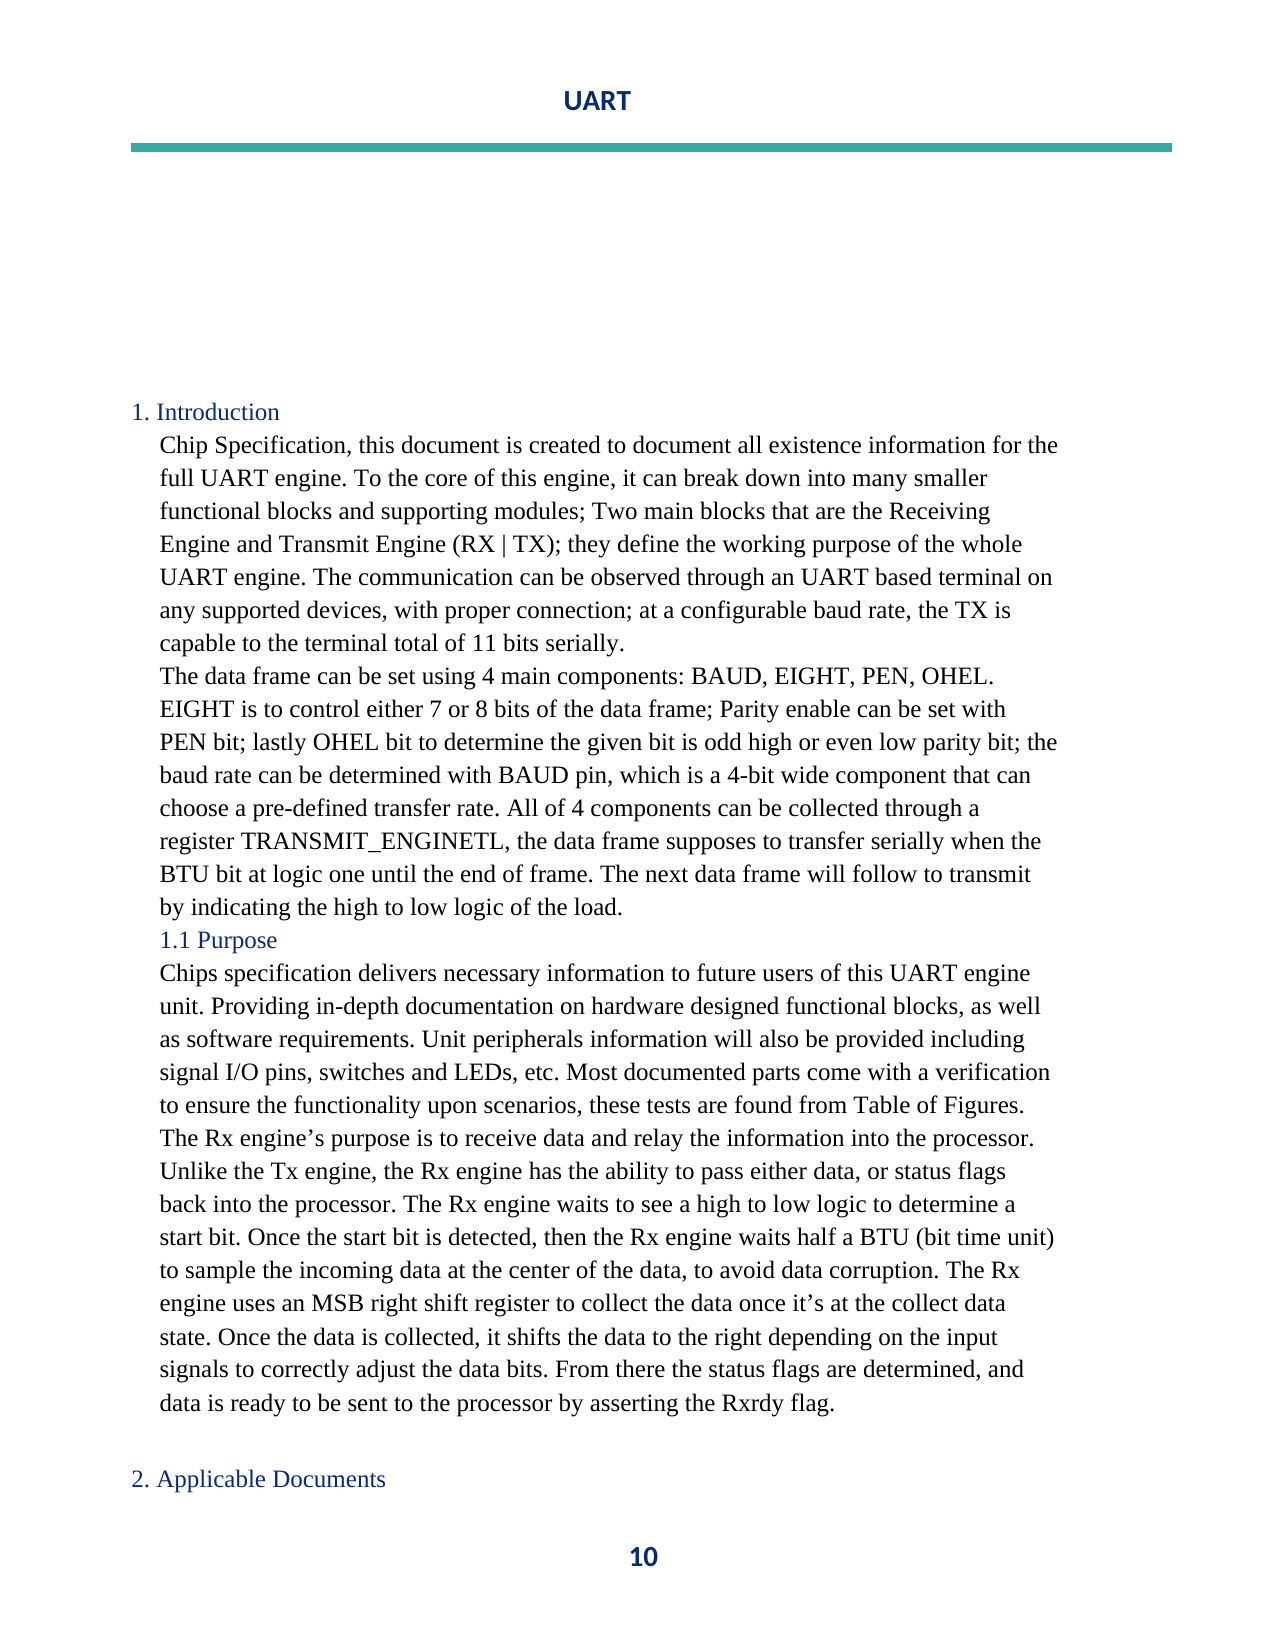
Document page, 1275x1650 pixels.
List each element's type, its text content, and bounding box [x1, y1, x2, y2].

text engine uses an MSB right shift register to collect the data once it’s at the collect data [159, 1288, 1155, 1317]
text choose a pre-defined transfer rate. All of 4 components can be collected through a [159, 793, 1155, 822]
text register TRANSMIT_ENGINETL, the data frame supposes to transfer serially when the [159, 826, 1155, 855]
text functional blocks and supporting modules; Two main blocks that are the Receiving [159, 496, 1155, 525]
text PEN bit; lastly OHEL bit to determine the given bit is odd high or even low parity bit; the [159, 727, 1155, 756]
text signals to correctly adjust the data bits. From there the status flags are determined, and [159, 1354, 1155, 1383]
text any supported devices, with proper connection; at a configurable baud rate, the TX is [159, 595, 1155, 624]
text state. Once the data is collected, it shifts the data to the right depending on the input [159, 1322, 1155, 1350]
text Engine and Transmit Engine (RX | TX); they define the working purpose of the whole [159, 529, 1155, 558]
text start bit. Once the start bit is detected, then the Rx engine waits half a BTU (bit time unit) [159, 1222, 1155, 1251]
text Chips specification delivers necessary information to future users of this UART engine [159, 958, 1155, 987]
text Chip Specification, this document is created to document all existence information for the [159, 430, 1155, 459]
text 1. Introduction [131, 397, 1155, 426]
text capable to the terminal total of 11 bits serially. [159, 628, 1155, 657]
text The data frame can be set using 4 main components: BAUD, EIGHT, PEN, OHEL. [159, 661, 1155, 690]
text to ensure the functionality upon scenarios, these tests are found from Table of Figures. [159, 1090, 1155, 1119]
text BTU bit at logic one until the end of frame. The next data frame will follow to transmit [159, 859, 1155, 888]
text as software requirements. Unit peripherals information will also be provided including [159, 1024, 1155, 1053]
text by indicating the high to low logic of the load. [159, 892, 1155, 921]
text signal I/O pins, switches and LEDs, etc. Most documented parts come with a verification [159, 1057, 1155, 1086]
text back into the processor. The Rx engine waits to see a high to low logic to determine a [159, 1189, 1155, 1218]
text 1.1 Purpose [159, 925, 1155, 954]
text unit. Providing in-depth documentation on hardware designed functional blocks, as well [159, 991, 1155, 1020]
text full UART engine. To the core of this engine, it can break down into many smaller [159, 463, 1155, 492]
text The Rx engine’s purpose is to receive data and relay the information into the processor. [159, 1123, 1155, 1152]
text EIGHT is to control either 7 or 8 bits of the data frame; Parity enable can be set with [159, 694, 1155, 723]
text 2. Applicable Documents [131, 1464, 1155, 1492]
text UART engine. The communication can be observed through an UART based terminal on [159, 562, 1155, 591]
text baud rate can be determined with BAUD pin, which is a 4-bit wide component that can [159, 760, 1155, 789]
text to sample the incoming data at the center of the data, to avoid data corruption. The Rx [159, 1256, 1155, 1284]
text Unlike the Tx engine, the Rx engine has the ability to pass either data, or status flags [159, 1156, 1155, 1185]
text data is ready to be sent to the processor by asserting the Rxrdy flag. [159, 1388, 1155, 1416]
